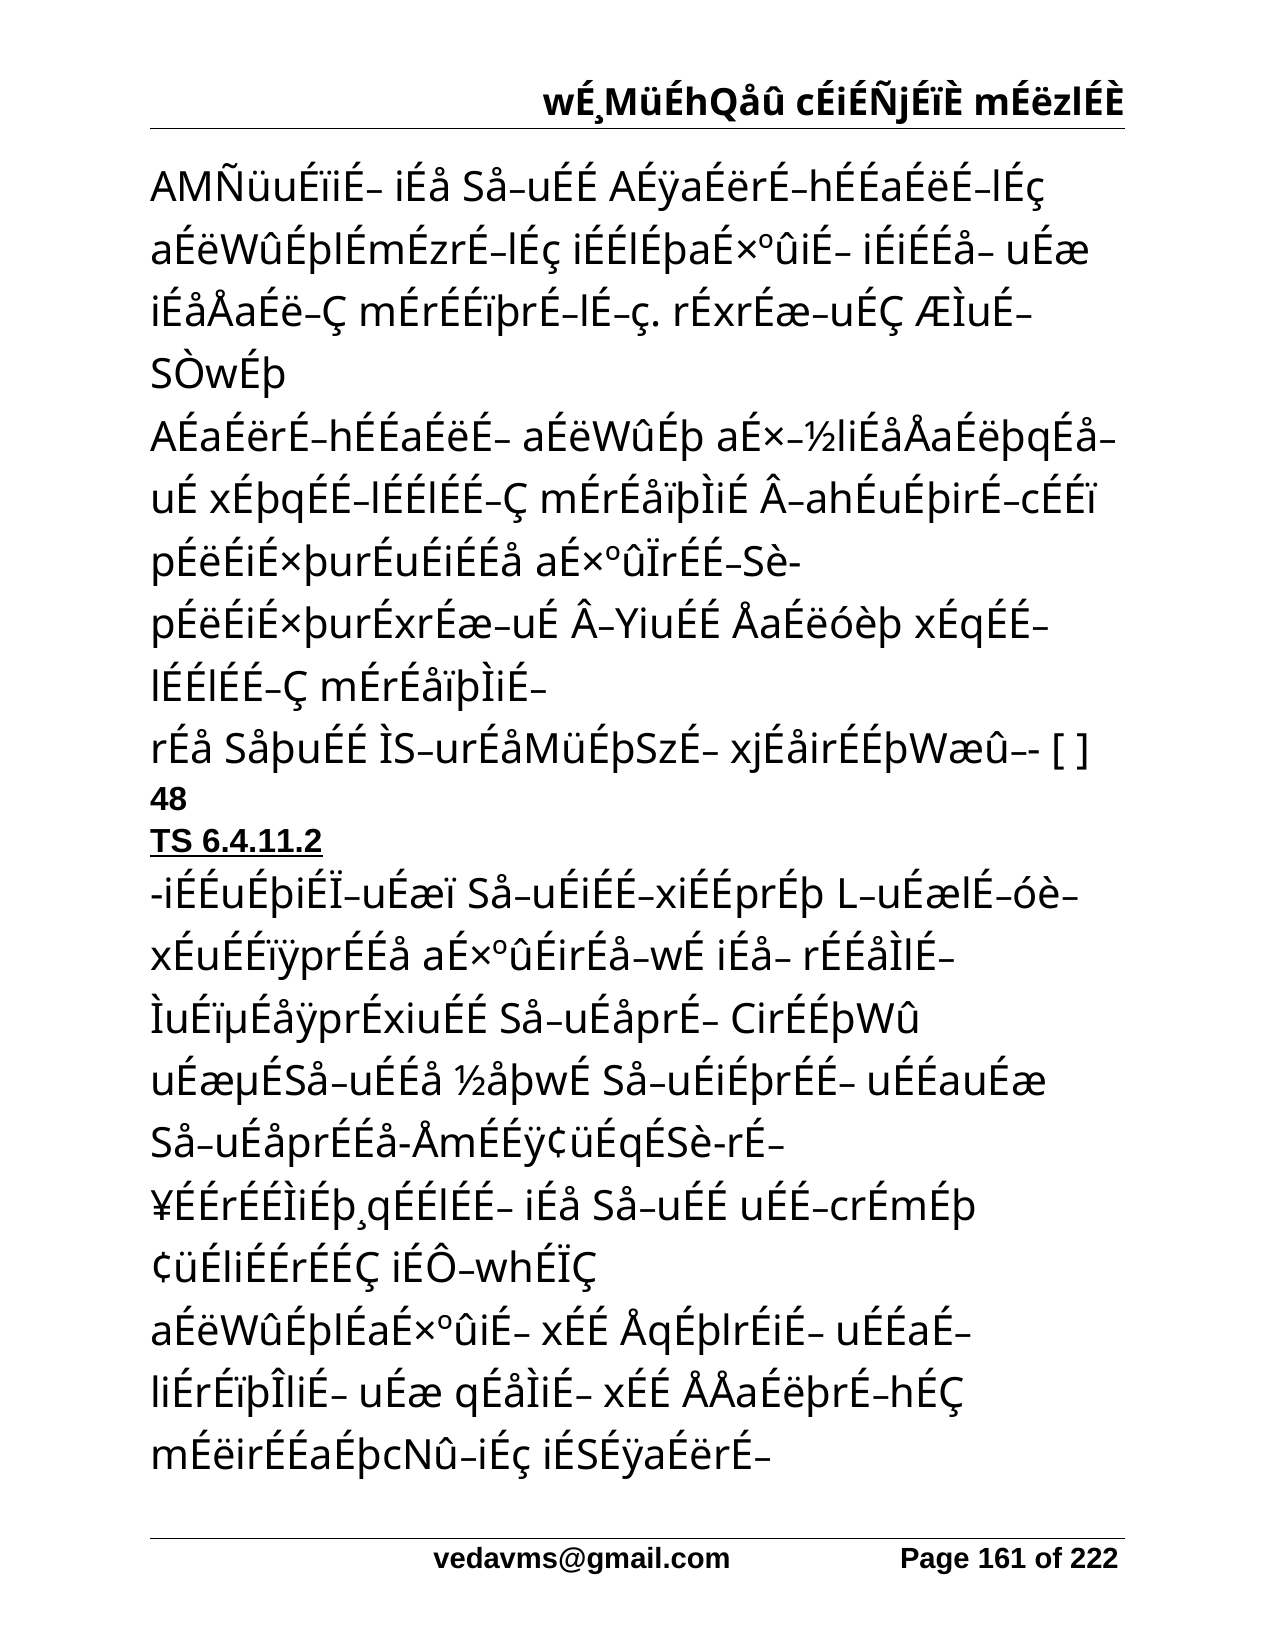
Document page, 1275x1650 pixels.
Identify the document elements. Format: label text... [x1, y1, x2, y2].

text Så–uÉåprÉÉå-ÅmÉÉÿ¢üÉqÉSè-rÉ–¥ÉÉrÉÉÌiÉþ¸qÉÉlÉÉ– iÉå Så–uÉÉ uÉÉ–crÉmÉþ¢üÉliÉÉrÉÉÇ iÉÔ–whÉÏÇ [150, 1113, 1125, 1295]
text TS 6.4.11.2 [150, 821, 1125, 860]
text rÉå SåþuÉÉ ÌS–urÉåMüÉþSzÉ– xjÉåirÉÉþWæû–- [ ] 48 [150, 719, 1125, 818]
text mÉëirÉÉaÉþcNû–iÉç iÉSÉÿaÉërÉ–hÉxrÉÉÿÅÅaÉërÉhÉ–iuÉÇ- [ ] 49 [150, 1425, 1125, 1482]
text Så–uÉÉ uÉæ rÉSè rÉ–¥Éå ÅMÑüþuÉïiÉ– iÉSxÉÑþUÉ AMÑüuÉïiÉ– iÉå Så–uÉÉ AÉÿaÉërÉ–hÉÉaÉëÉ–lÉç [150, 157, 1125, 214]
text aÉëWûÉþlÉaÉ×ºûiÉ– xÉÉ ÅqÉþlrÉiÉ– uÉÉaÉ–liÉrÉïþÎliÉ– uÉæ qÉåÌiÉ– xÉÉ ÅÅaÉëþrÉ–hÉÇ [150, 1300, 1125, 1419]
text aÉëWûÉþlÉmÉzrÉ–lÉç iÉÉlÉþaÉ×ºûiÉ– iÉiÉÉå– uÉæ iÉåÅaÉë–Ç mÉrÉÉïþrÉ–lÉ–ç. rÉxrÉæ–uÉÇ ÆÌuÉ–SÒwÉþ [150, 219, 1125, 401]
text AÉaÉërÉ–hÉÉaÉëÉ– aÉëWûÉþ aÉ×–½liÉåÅaÉëþqÉå–uÉ xÉþqÉÉ–lÉÉlÉÉ–Ç mÉrÉåïþÌiÉ Â–ahÉuÉþirÉ–cÉÉï pÉëÉiÉ×þurÉuÉiÉÉå aÉ×ºûÏrÉÉ–Sè-pÉëÉiÉ×þurÉxrÉæ–uÉ Â–YiuÉÉ ÅaÉëóèþ xÉqÉÉ–lÉÉlÉÉ–Ç mÉrÉåïþÌiÉ– [150, 407, 1125, 713]
text -iÉÉuÉþiÉÏ–uÉæï Så–uÉiÉÉ–xiÉÉprÉþ L–uÉælÉ–óè– xÉuÉÉïÿprÉÉå aÉ×ºûÉirÉå–wÉ iÉå– rÉÉåÌlÉ– ÌuÉïµÉåÿprÉxiuÉÉ Så–uÉåprÉ– CirÉÉþWû uÉæµÉSå–uÉÉå ½åþwÉ Så–uÉiÉþrÉÉ– uÉÉauÉæ [150, 864, 1125, 1108]
